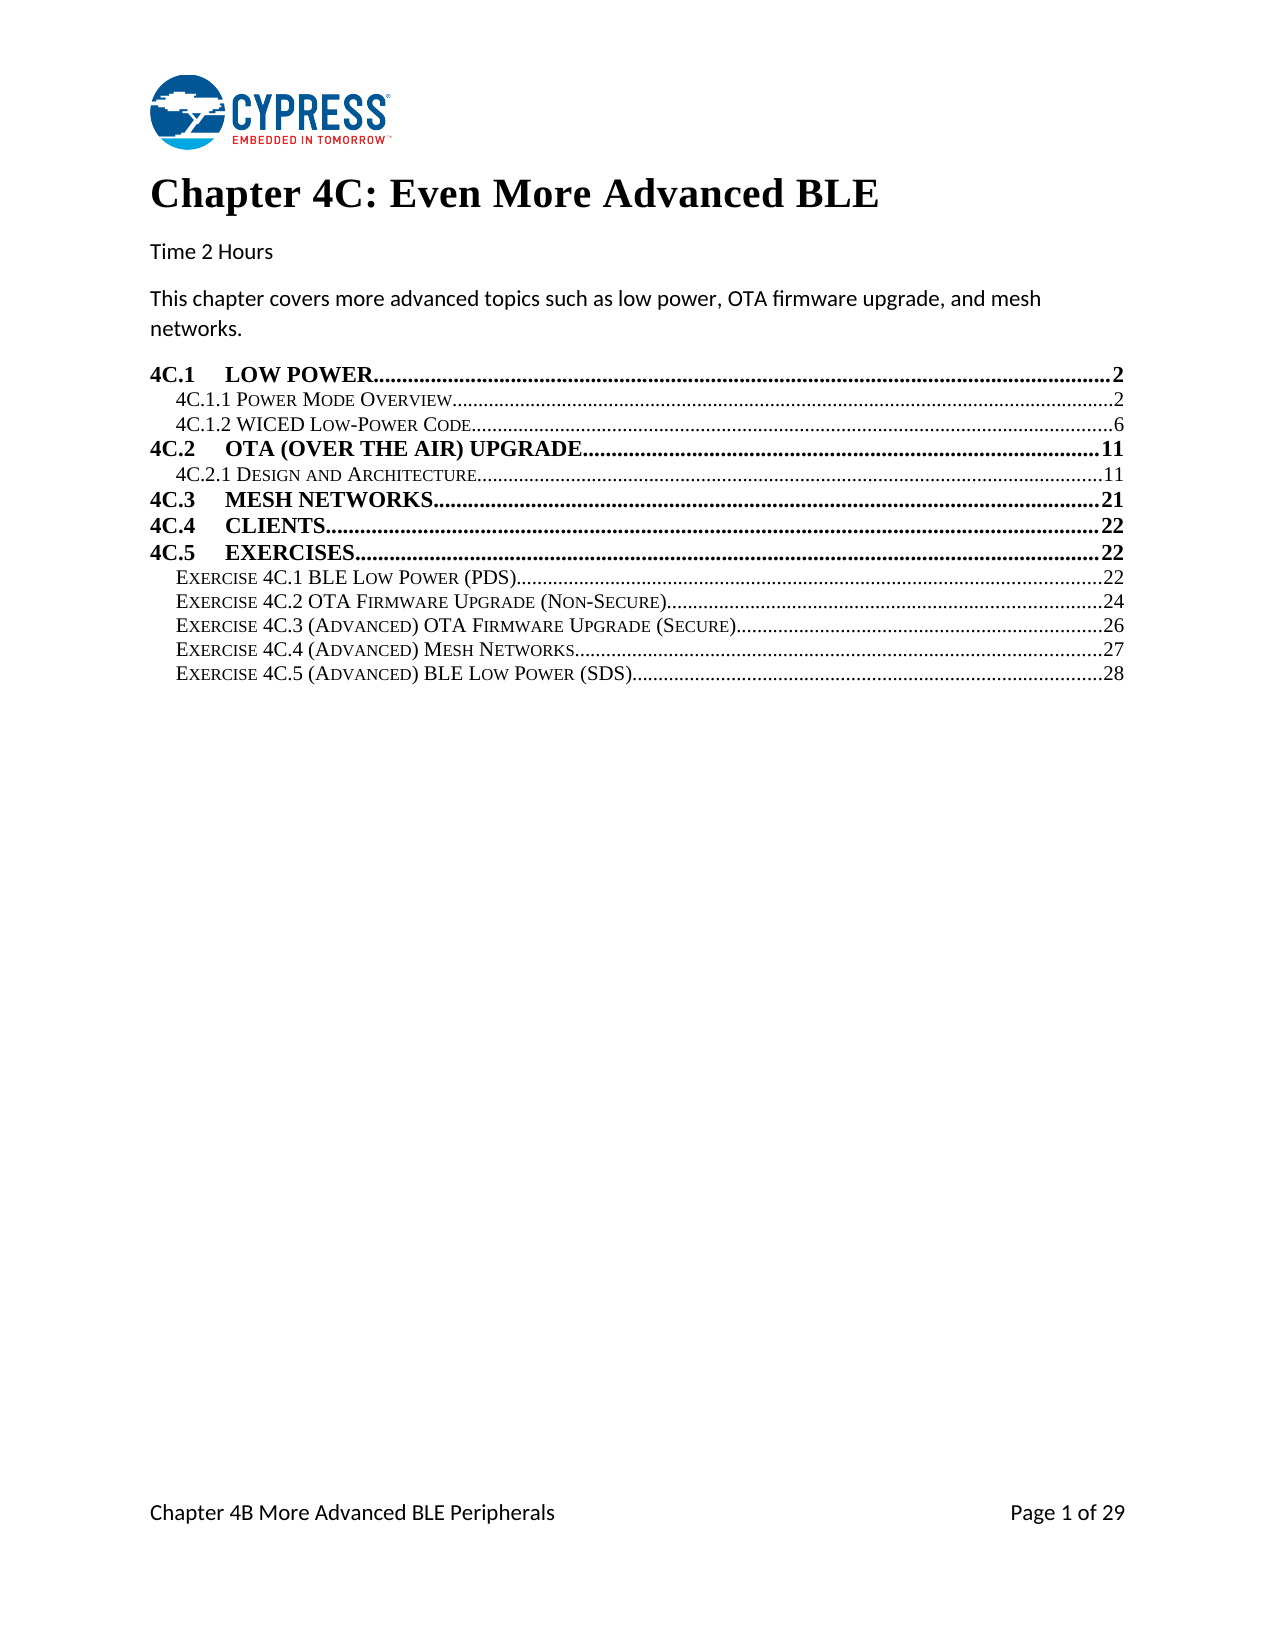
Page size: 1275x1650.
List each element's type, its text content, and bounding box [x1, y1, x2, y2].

text Exercise 4C.5 (Advanced) BLE Low Power (SDS) 28 [176, 661, 1125, 685]
text 4C.1 Low Power 2 [150, 361, 1125, 387]
text 4C.1.1 Power Mode Overview 2 [176, 387, 1125, 411]
text Exercise 4C.2 OTA Firmware Upgrade (Non-Secure) 24 [176, 589, 1125, 613]
text 4C.4 Clients 22 [150, 512, 1125, 539]
text Chapter 4C: Even More Advanced BLE [150, 169, 1125, 217]
text Exercise 4C.1 BLE Low Power (PDS) 22 [176, 565, 1125, 589]
text 4C.3 Mesh Networks 21 [150, 486, 1125, 512]
picture [150, 75, 392, 150]
text This chapter covers more advanced topics such as low power, OTA firmware upgrade, and mesh networks. [150, 284, 1125, 342]
text 4C.1.2 WICED Low-Power Code 6 [176, 411, 1125, 436]
text 4C.2.1 Design and Architecture 11 [176, 462, 1125, 486]
text Exercise 4C.4 (Advanced) Mesh Networks 27 [176, 637, 1125, 661]
text 4C.5 Exercises 22 [150, 539, 1125, 565]
text Time 2 Hours [150, 237, 1125, 265]
text Exercise 4C.3 (Advanced) OTA Firmware Upgrade (Secure) 26 [176, 613, 1125, 637]
text 4C.2 OTA (Over the Air) Upgrade 11 [150, 436, 1125, 462]
